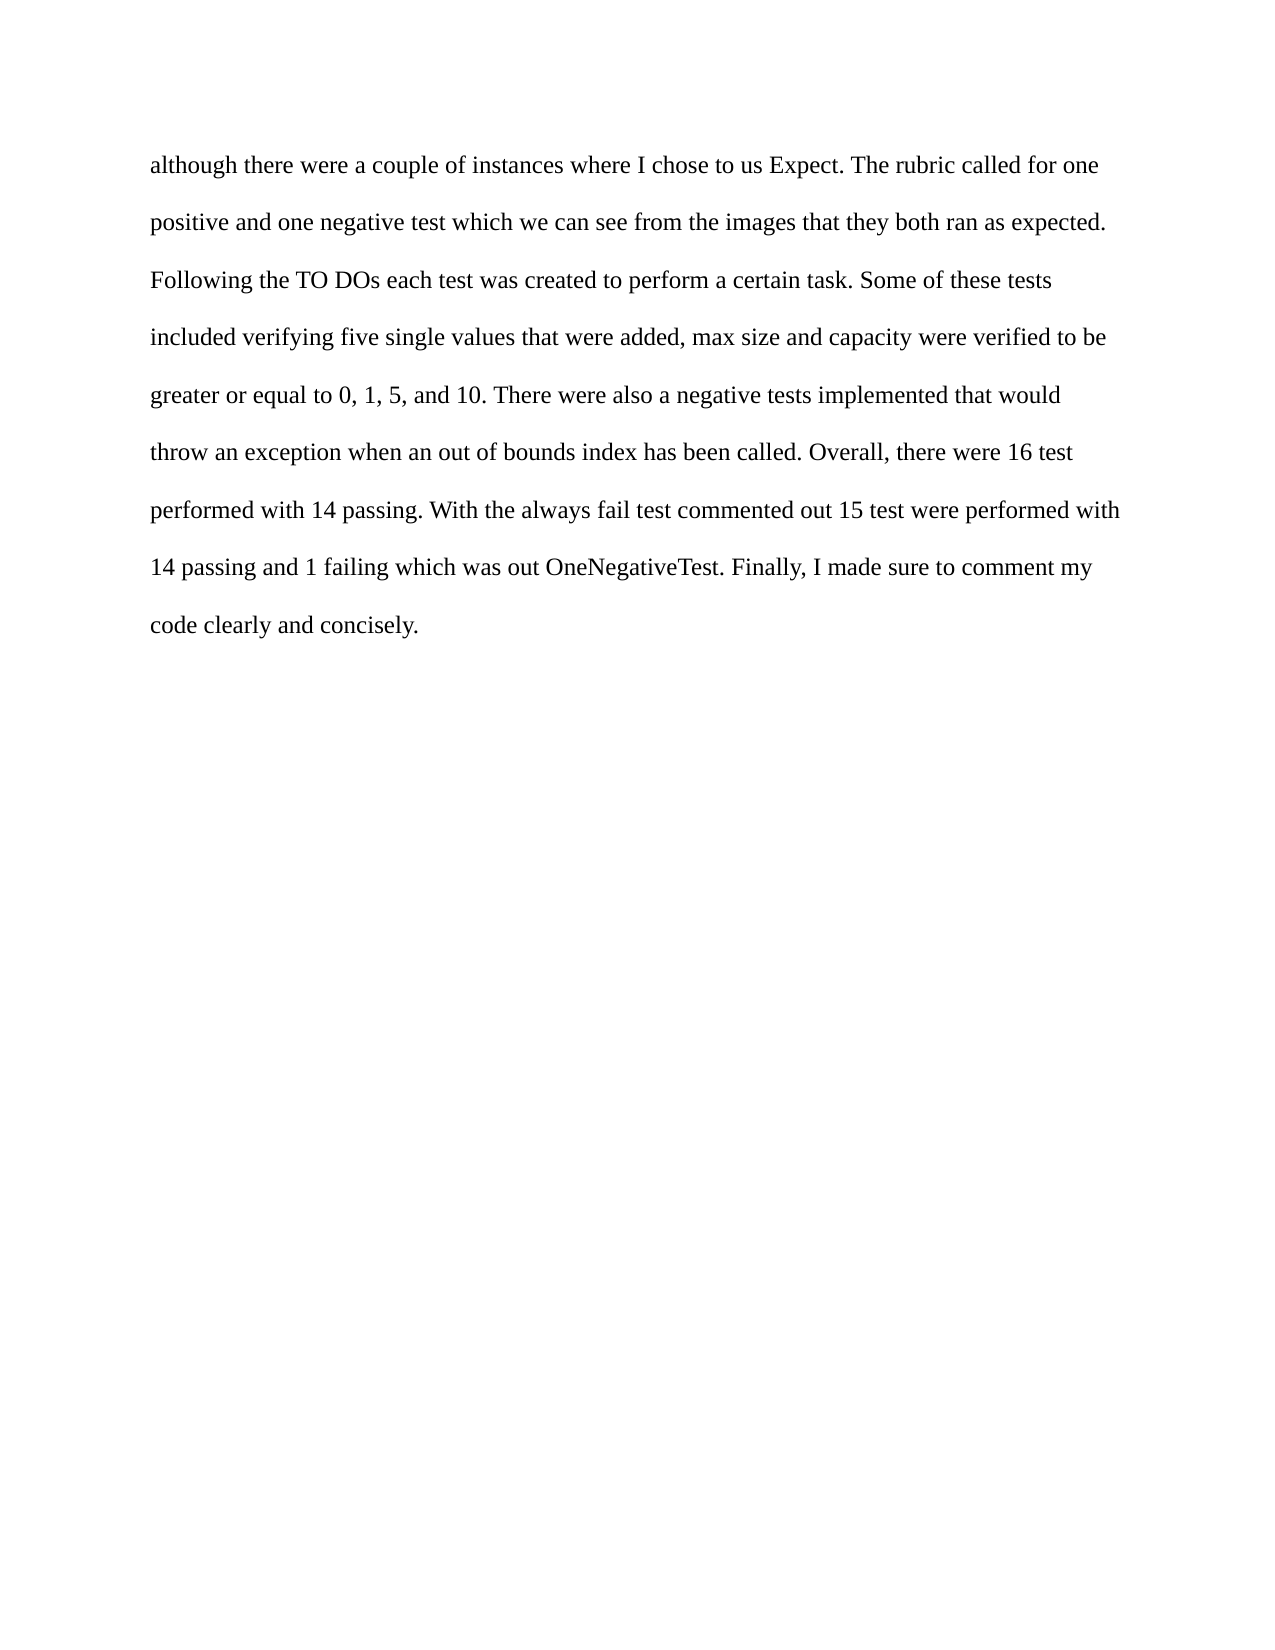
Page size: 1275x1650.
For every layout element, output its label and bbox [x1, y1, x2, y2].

text [150, 150, 1125, 639]
